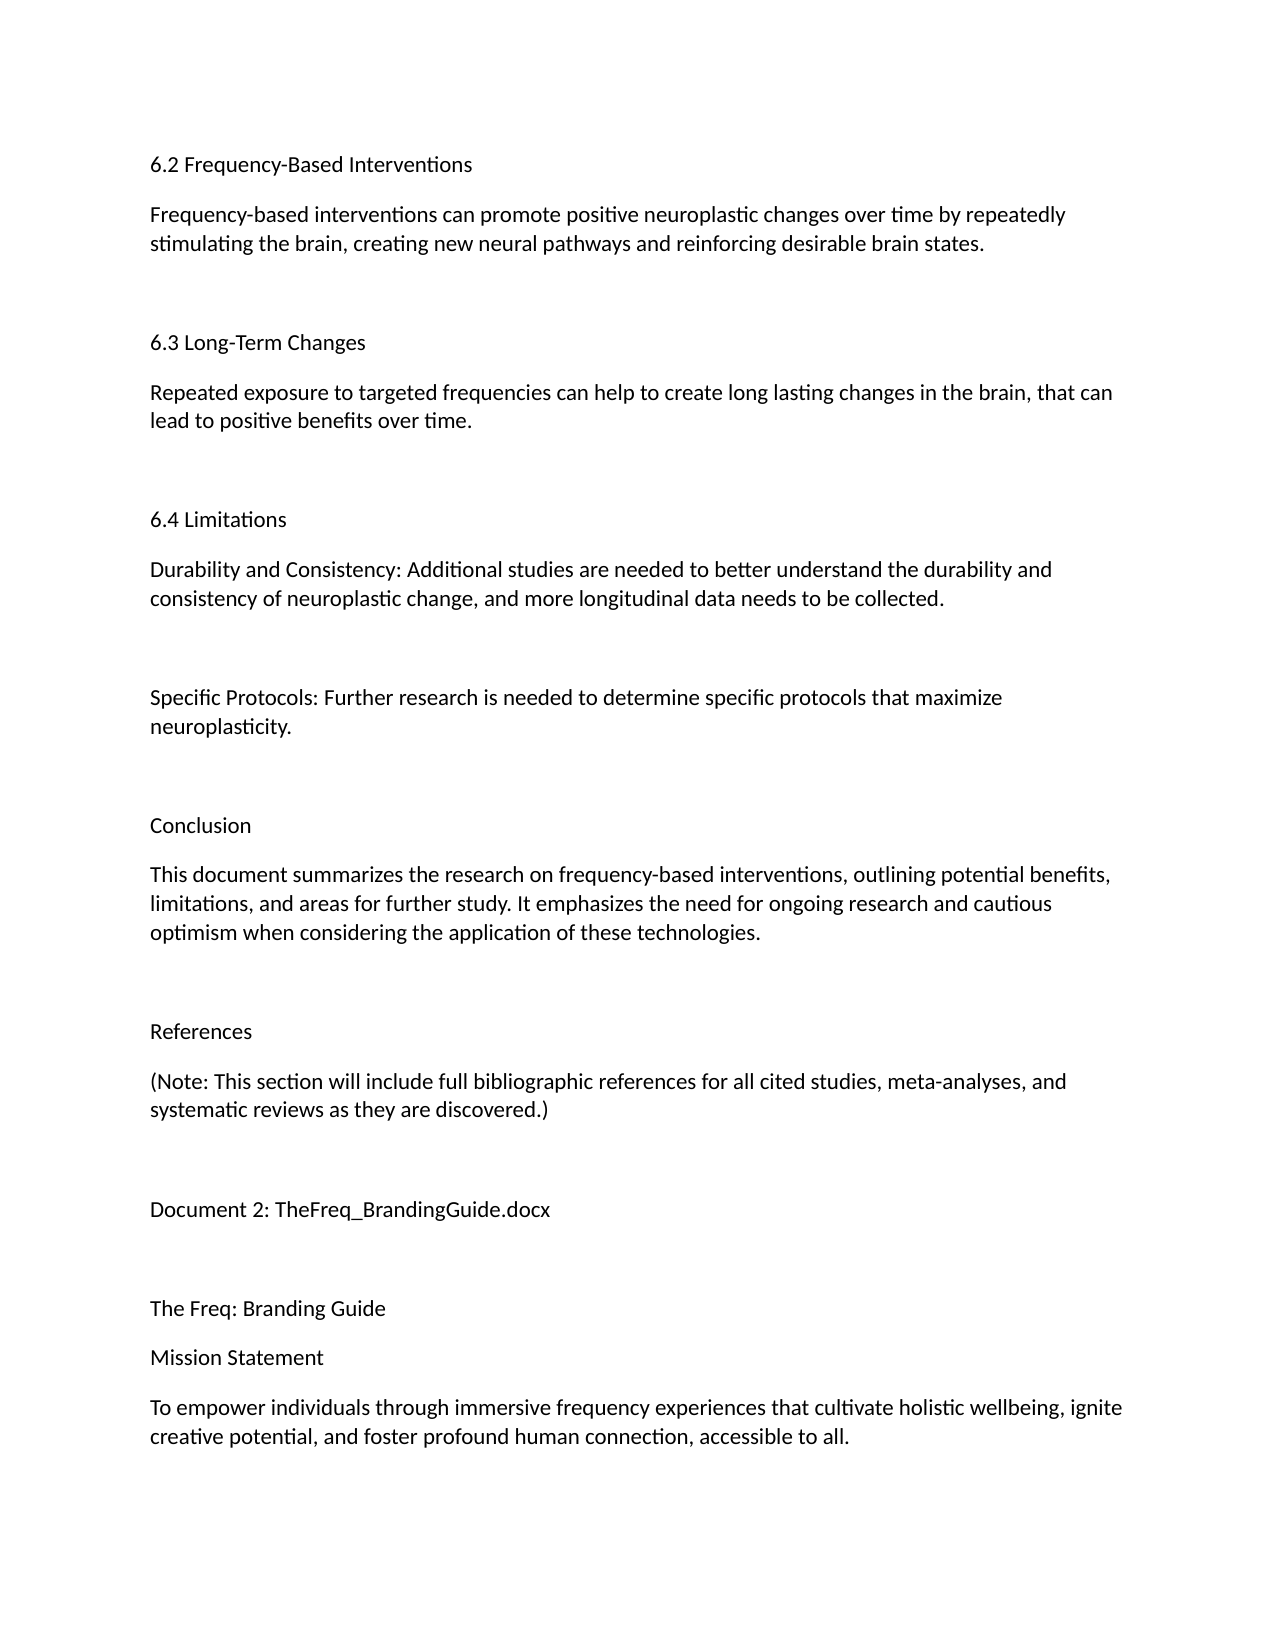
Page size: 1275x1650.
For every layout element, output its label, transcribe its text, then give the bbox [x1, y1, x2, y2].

text (Note: This section will include full bibliographic references for all cited studies, meta-analyses, and systematic reviews as they are discovered.) [150, 1066, 1125, 1124]
text References [150, 1017, 1125, 1045]
text Mission Statement [150, 1343, 1125, 1372]
text 6.3 Long-Term Changes [150, 327, 1125, 356]
text This document summarizes the research on frequency-based interventions, outlining potential benefits, limitations, and areas for further study. It emphasizes the need for ongoing research and cautious optimism when considering the application of these technologies. [150, 860, 1125, 946]
text Durability and Consistency: Additional studies are needed to better understand the durability and consistency of neuroplastic change, and more longitudinal data needs to be collected. [150, 554, 1125, 612]
text 6.4 Limitations [150, 505, 1125, 534]
text Document 2: TheFreq_BrandingGuide.docx [150, 1194, 1125, 1223]
text 6.2 Frequency-Based Interventions [150, 150, 1125, 179]
text Conclusion [150, 810, 1125, 839]
text Repeated exposure to targeted frequencies can help to create long lasting changes in the brain, that can lead to positive benefits over time. [150, 377, 1125, 434]
text The Freq: Branding Guide [150, 1293, 1125, 1322]
text Frequency-based interventions can promote positive neuroplastic changes over time by repeatedly stimulating the brain, creating new neural pathways and reinforcing desirable brain states. [150, 199, 1125, 257]
text Specific Protocols: Further research is needed to determine specific protocols that maximize neuroplasticity. [150, 682, 1125, 740]
text To empower individuals through immersive frequency experiences that cultivate holistic wellbeing, ignite creative potential, and foster profound human connection, accessible to all. [150, 1392, 1125, 1450]
